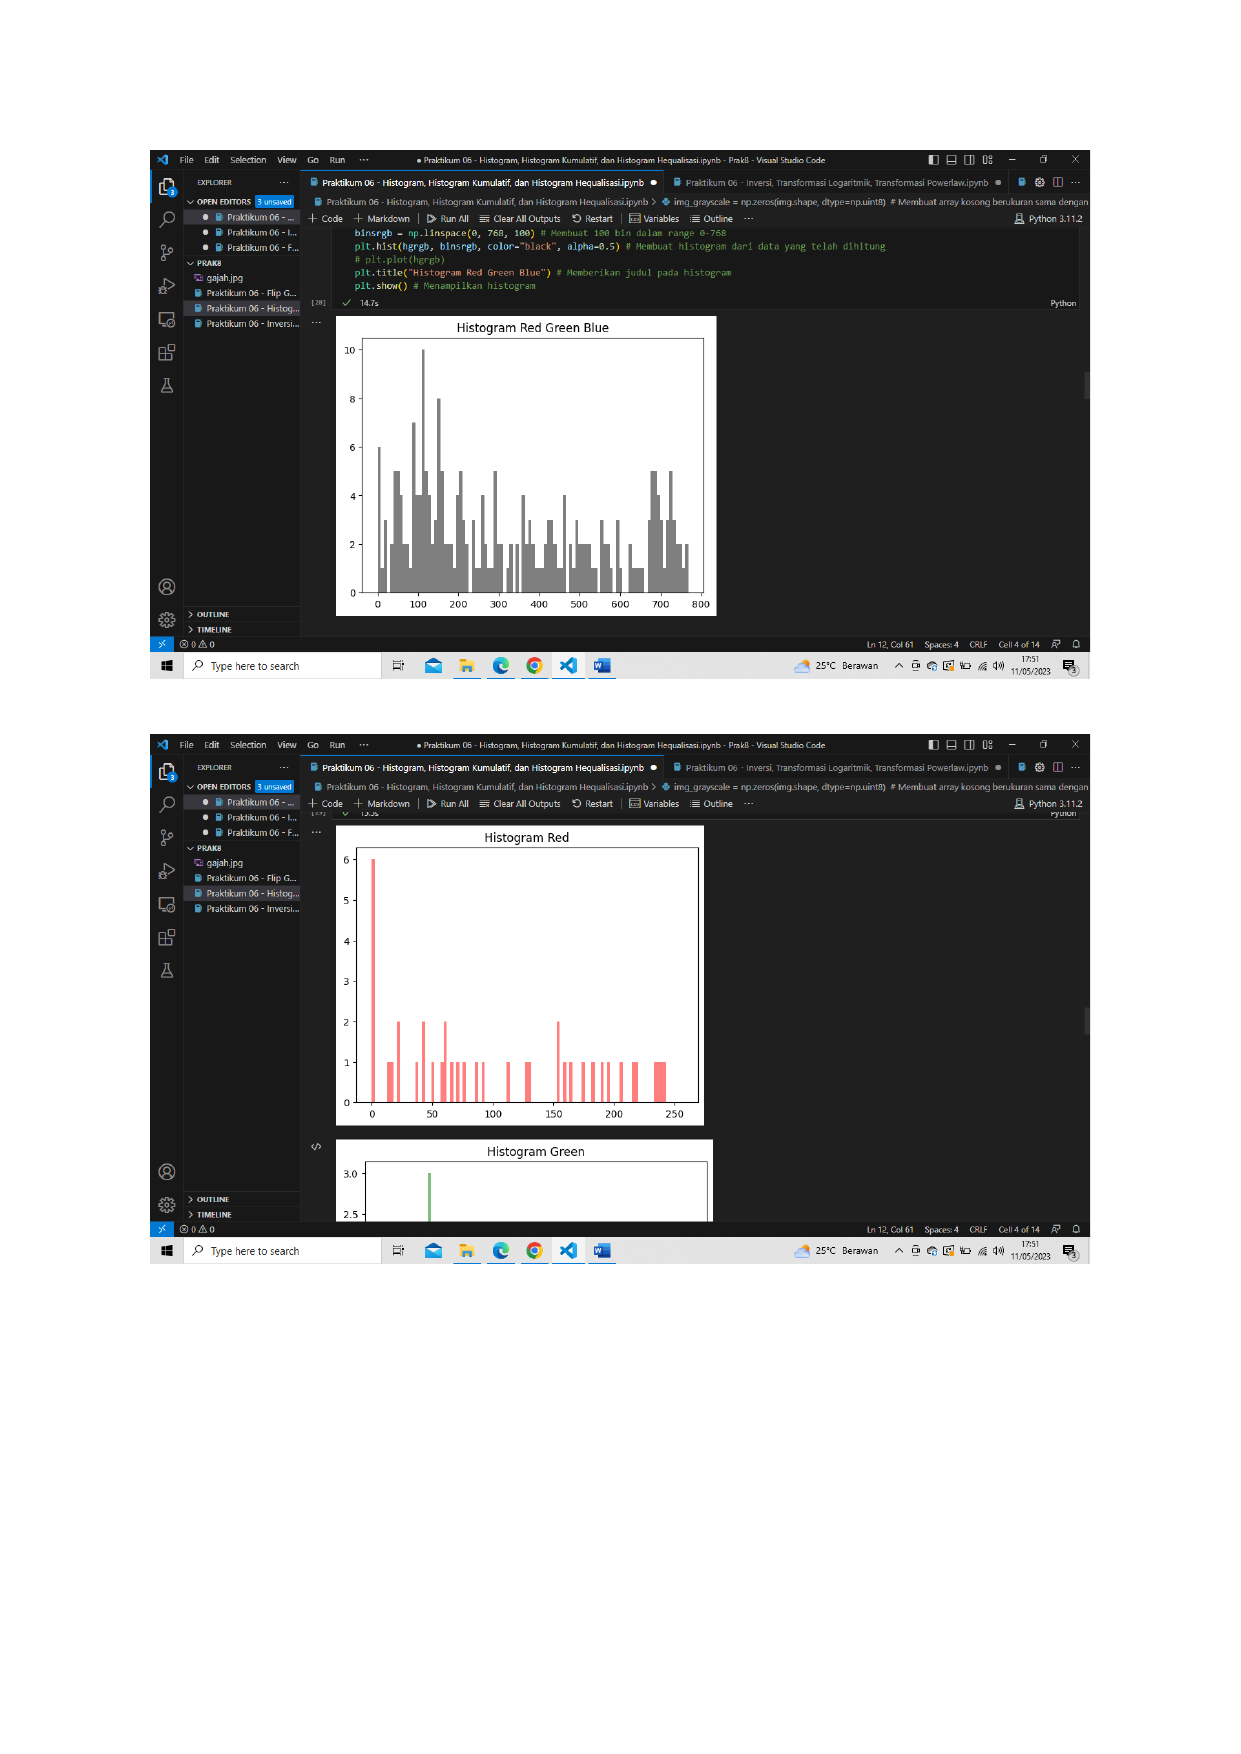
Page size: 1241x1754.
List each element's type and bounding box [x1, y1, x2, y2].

picture [150, 734, 1091, 1264]
picture [150, 150, 1091, 679]
